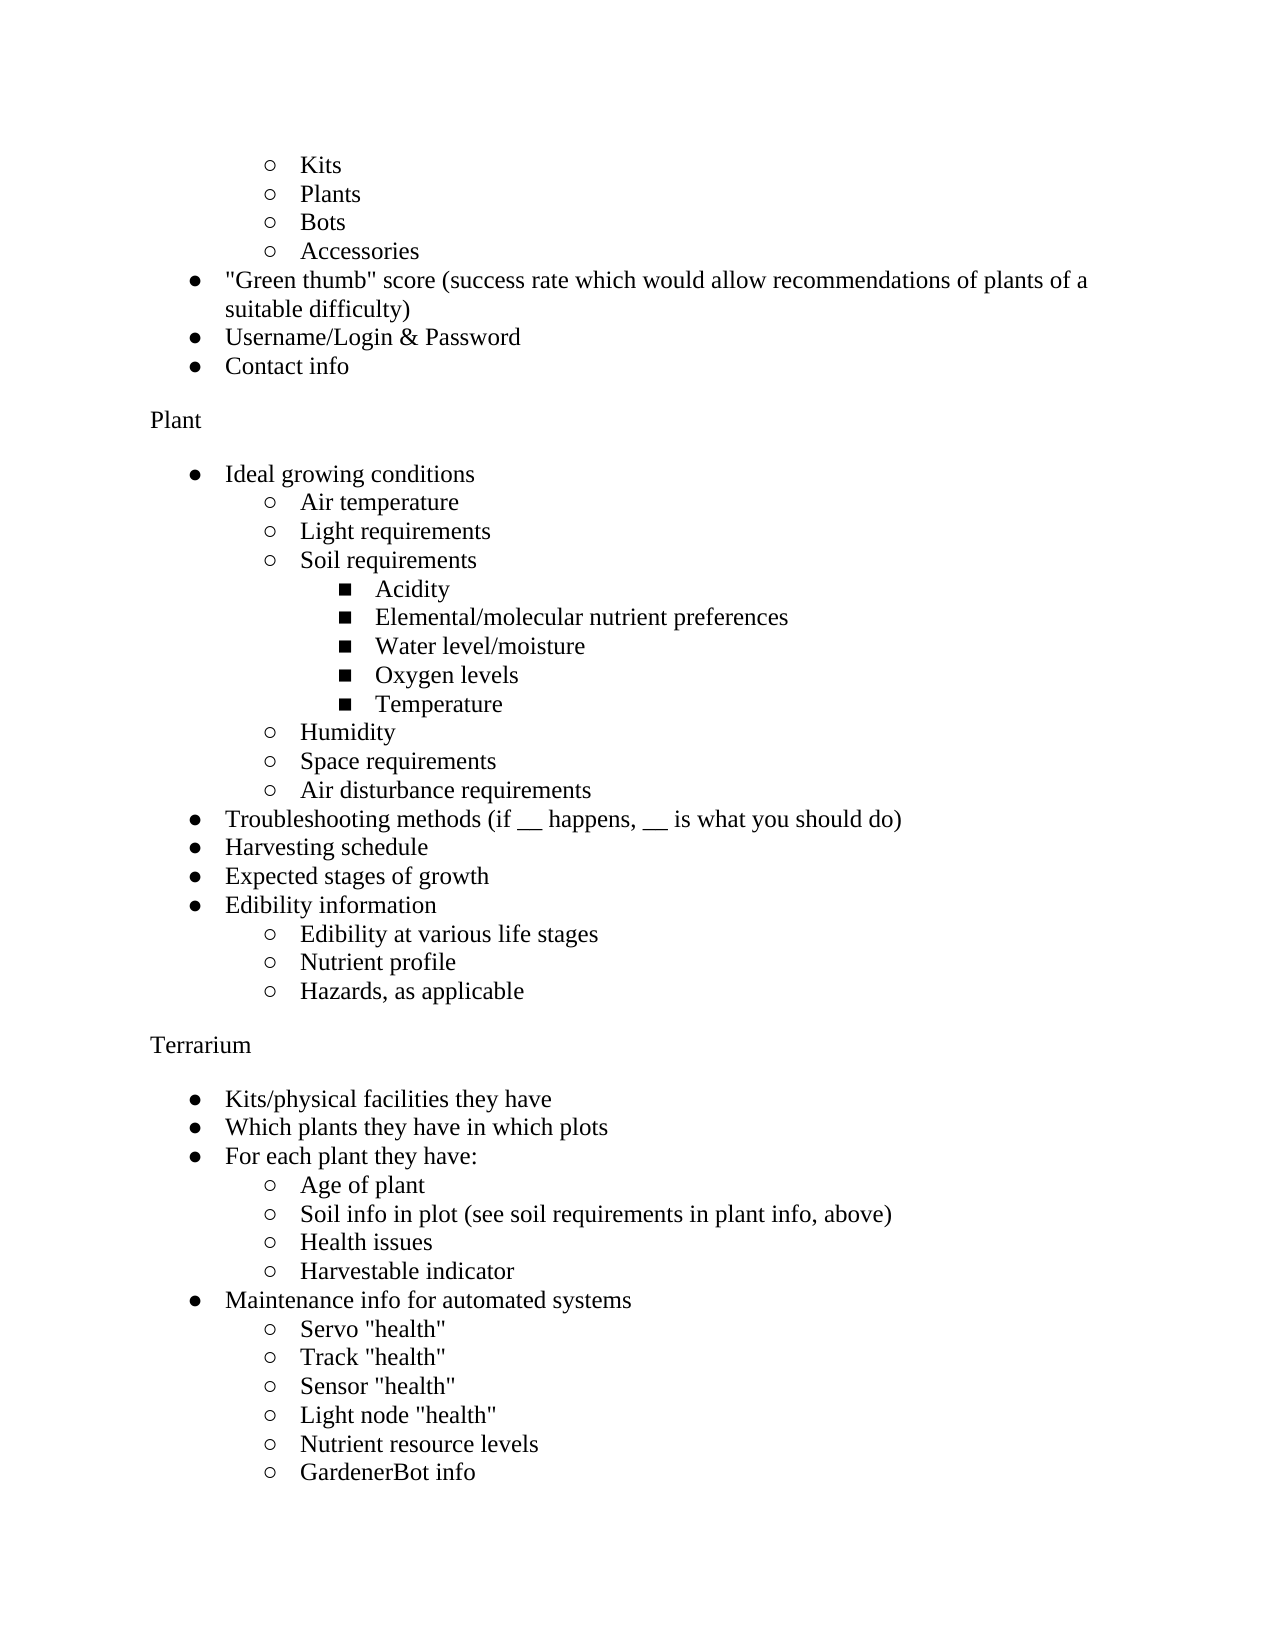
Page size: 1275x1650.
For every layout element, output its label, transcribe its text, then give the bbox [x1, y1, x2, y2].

list Servo "health" [262, 1314, 1125, 1342]
list "Green thumb" score (success rate which would allow recommendations of plants of a suitable difficulty) [187, 265, 1125, 322]
list Air temperature [262, 487, 1125, 516]
list Health issues [262, 1227, 1125, 1256]
list Soil info in plot (see soil requirements in plant info, above) [262, 1199, 1125, 1227]
list Kits [262, 150, 1125, 179]
list Light node "health" [262, 1400, 1125, 1429]
list Elemental/molecular nutrient preferences [337, 602, 1125, 631]
list Ideal growing conditions [187, 459, 1125, 487]
text Terrarium [150, 1030, 1125, 1059]
list Soil requirements [262, 545, 1125, 574]
list Edibility information [187, 890, 1125, 919]
list Accessories [262, 236, 1125, 265]
list Humidity [262, 717, 1125, 746]
list Track "health" [262, 1342, 1125, 1371]
list Harvesting schedule [187, 832, 1125, 861]
list Username/Login & Password [187, 322, 1125, 351]
list Sensor "health" [262, 1371, 1125, 1400]
list GardenerBot info [262, 1457, 1125, 1486]
list Plants [262, 179, 1125, 207]
list Space requirements [262, 746, 1125, 775]
list Air disturbance requirements [262, 775, 1125, 804]
list Which plants they have in which plots [187, 1112, 1125, 1141]
list Oxygen levels [337, 660, 1125, 689]
list Expected stages of growth [187, 861, 1125, 890]
list Kits/physical facilities they have [187, 1084, 1125, 1112]
list Hazards, as applicable [262, 976, 1125, 1005]
list Water level/moisture [337, 631, 1125, 660]
list Edibility at various life stages [262, 919, 1125, 947]
list Harvestable indicator [262, 1256, 1125, 1285]
list Nutrient profile [262, 947, 1125, 976]
list Bots [262, 207, 1125, 236]
list Contact info [187, 351, 1125, 380]
list Maintenance info for automated systems [187, 1285, 1125, 1314]
list Nutrient resource levels [262, 1429, 1125, 1457]
list Light requirements [262, 516, 1125, 545]
list Troubleshooting methods (if __ happens, __ is what you should do) [187, 804, 1125, 832]
list Acidity [337, 574, 1125, 602]
list For each plant they have: [187, 1141, 1125, 1170]
list Age of plant [262, 1170, 1125, 1199]
list Temperature [337, 689, 1125, 717]
text Plant [150, 405, 1125, 434]
